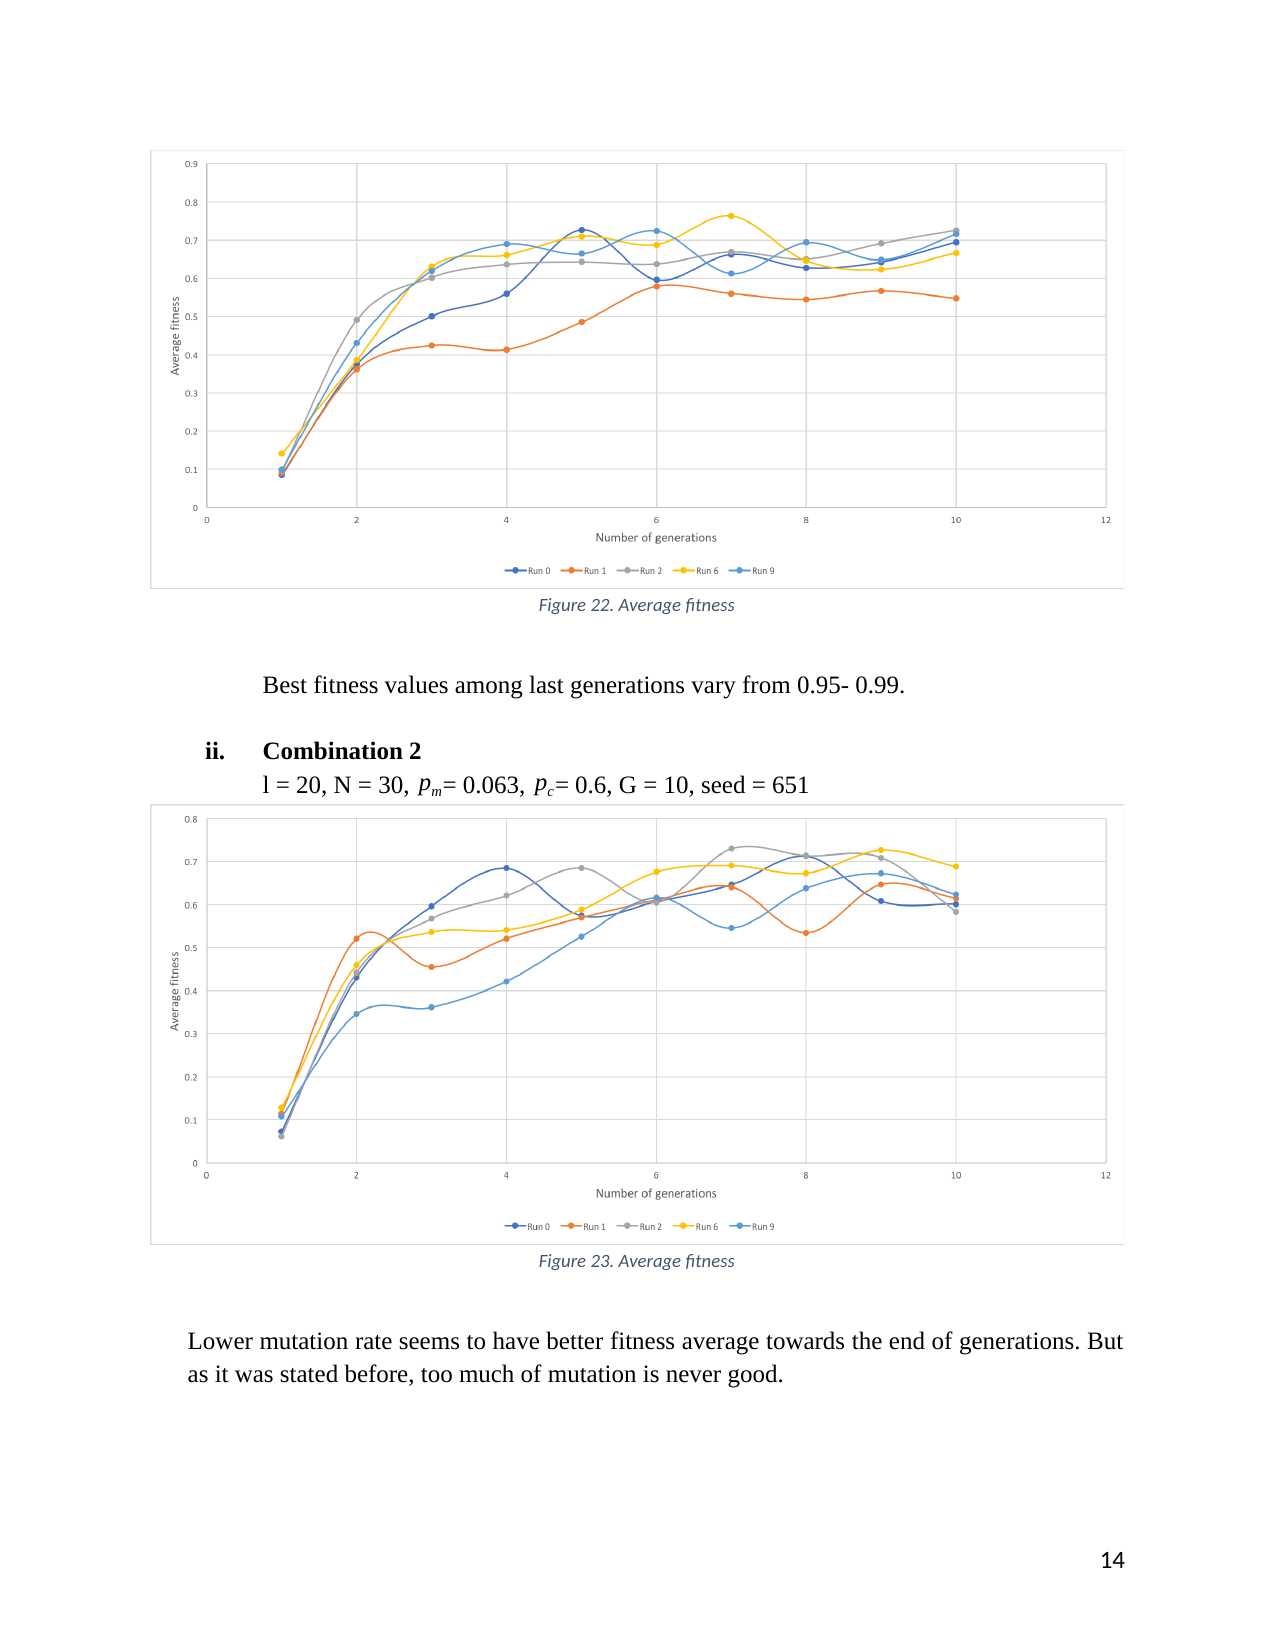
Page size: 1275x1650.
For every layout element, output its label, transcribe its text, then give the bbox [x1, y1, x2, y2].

list Combination 2 [225, 736, 1125, 764]
text l = 20, N = 30, = 0.063, = 0.6, G = 10, seed = 651 [262, 769, 1125, 800]
text Lower mutation rate seems to have better fitness average towards the end of generations. But as it was stated before, too much of mutation is never good. [187, 1326, 1125, 1387]
picture [150, 150, 1125, 589]
picture [150, 804, 1125, 1245]
text Best fitness values among last generations vary from 0.95- 0.99. [262, 670, 1125, 698]
